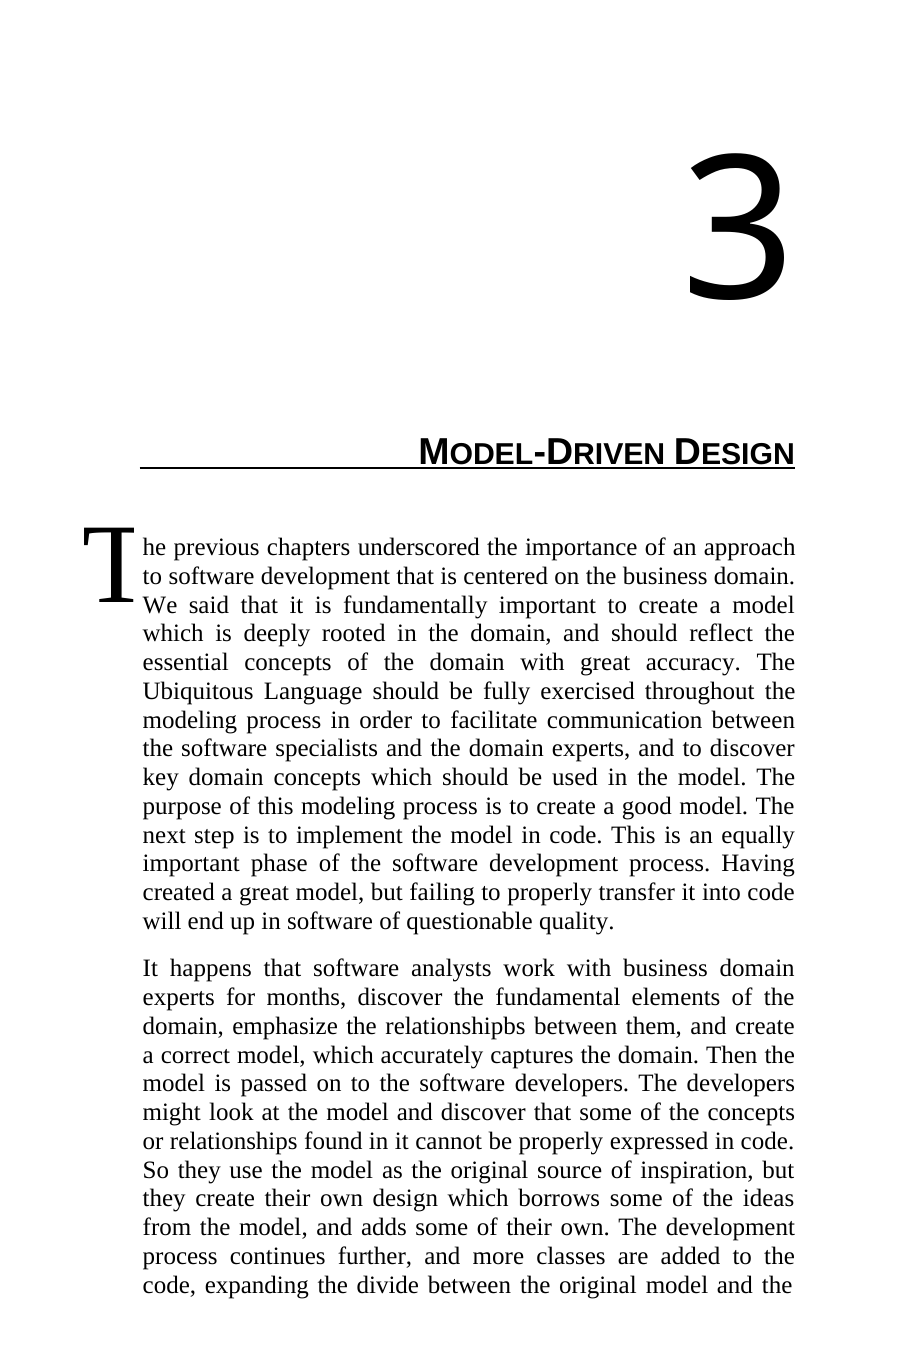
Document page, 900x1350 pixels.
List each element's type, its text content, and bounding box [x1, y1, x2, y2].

text It happens that software analysts work with business domain experts for months, discover the fundamental elements of the domain, emphasize the relationshipbs between them, and create a correct model, which accurately captures the domain. Then the model is passed on to the software developers. The developers might look at the model and discover that some of the concepts or relationships found in it cannot be properly expressed in code. So they use the model as the original source of inspiration, but they create their own design which borrows some of the ideas from the model, and adds some of their own. The development process continues further, and more classes are added to the code, expanding the divide between the original model and the [142, 953, 795, 1298]
text MODEL-DRIVEN DESIGN [139, 430, 831, 473]
text 3 [58, 85, 795, 357]
text he previous chapters underscored the importance of an approach to software development that is centered on the business domain. We said that it is fundamentally important to create a model which is deeply rooted in the domain, and should reflect the essential concepts of the domain with great accuracy. The Ubiquitous Language should be fully exercised throughout the modeling process in order to facilitate communication between the software specialists and the domain experts, and to discover key domain concepts which should be used in the model. The purpose of this modeling process is to create a good model. The next step is to implement the model in code. This is an equally important phase of the software development process. Having created a great model, but failing to properly transfer it into code will end up in software of questionable quality. [142, 532, 796, 935]
